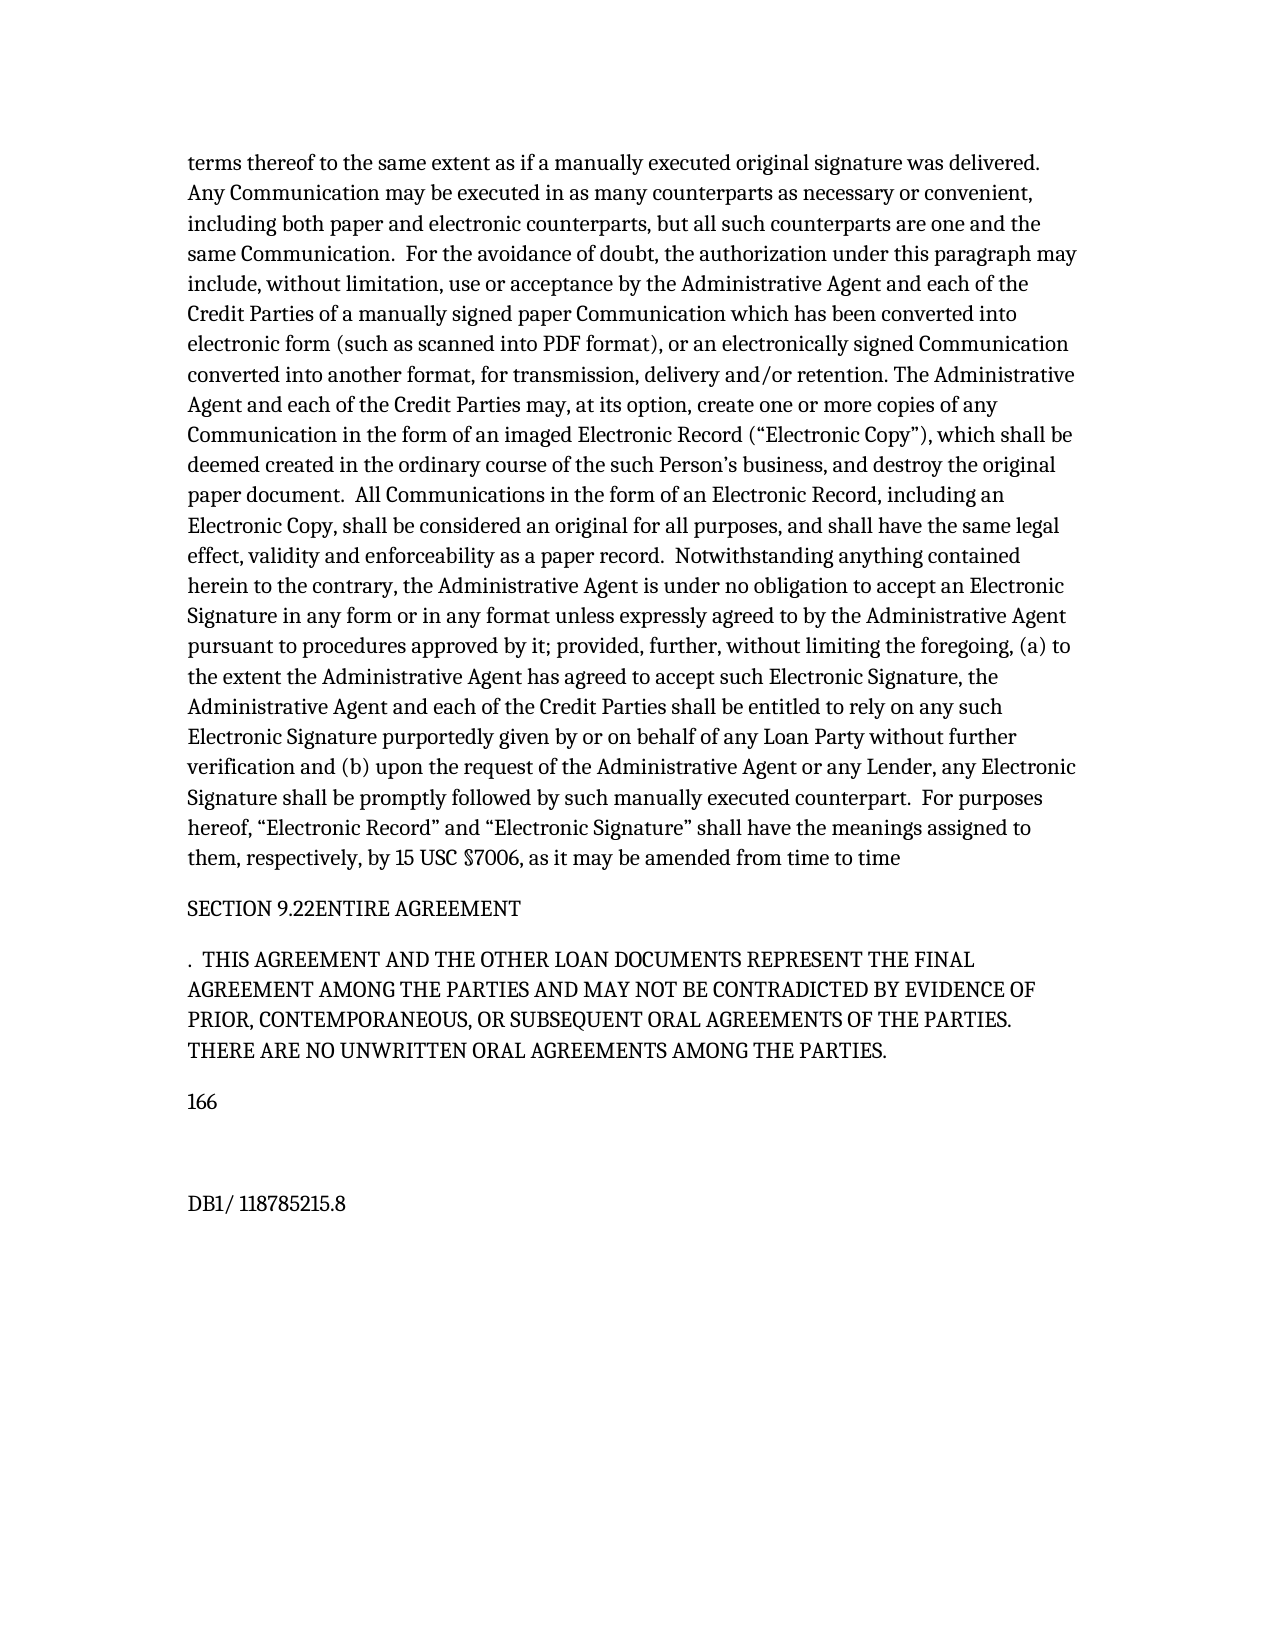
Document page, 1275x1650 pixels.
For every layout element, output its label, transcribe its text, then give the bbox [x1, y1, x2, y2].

text . THIS AGREEMENT AND THE OTHER LOAN DOCUMENTS REPRESENT THE FINAL AGREEMENT AMONG THE PARTIES AND MAY NOT BE CONTRADICTED BY EVIDENCE OF PRIOR, CONTEMPORANEOUS, OR SUBSEQUENT ORAL AGREEMENTS OF THE PARTIES. THERE ARE NO UNWRITTEN ORAL AGREEMENTS AMONG THE PARTIES. [187, 947, 1087, 1064]
text DB1/ 118785215.8 [187, 1191, 1087, 1217]
text SECTION 9.22ENTIRE AGREEMENT [187, 896, 1087, 922]
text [187, 150, 1087, 871]
text 166 [187, 1088, 1087, 1115]
